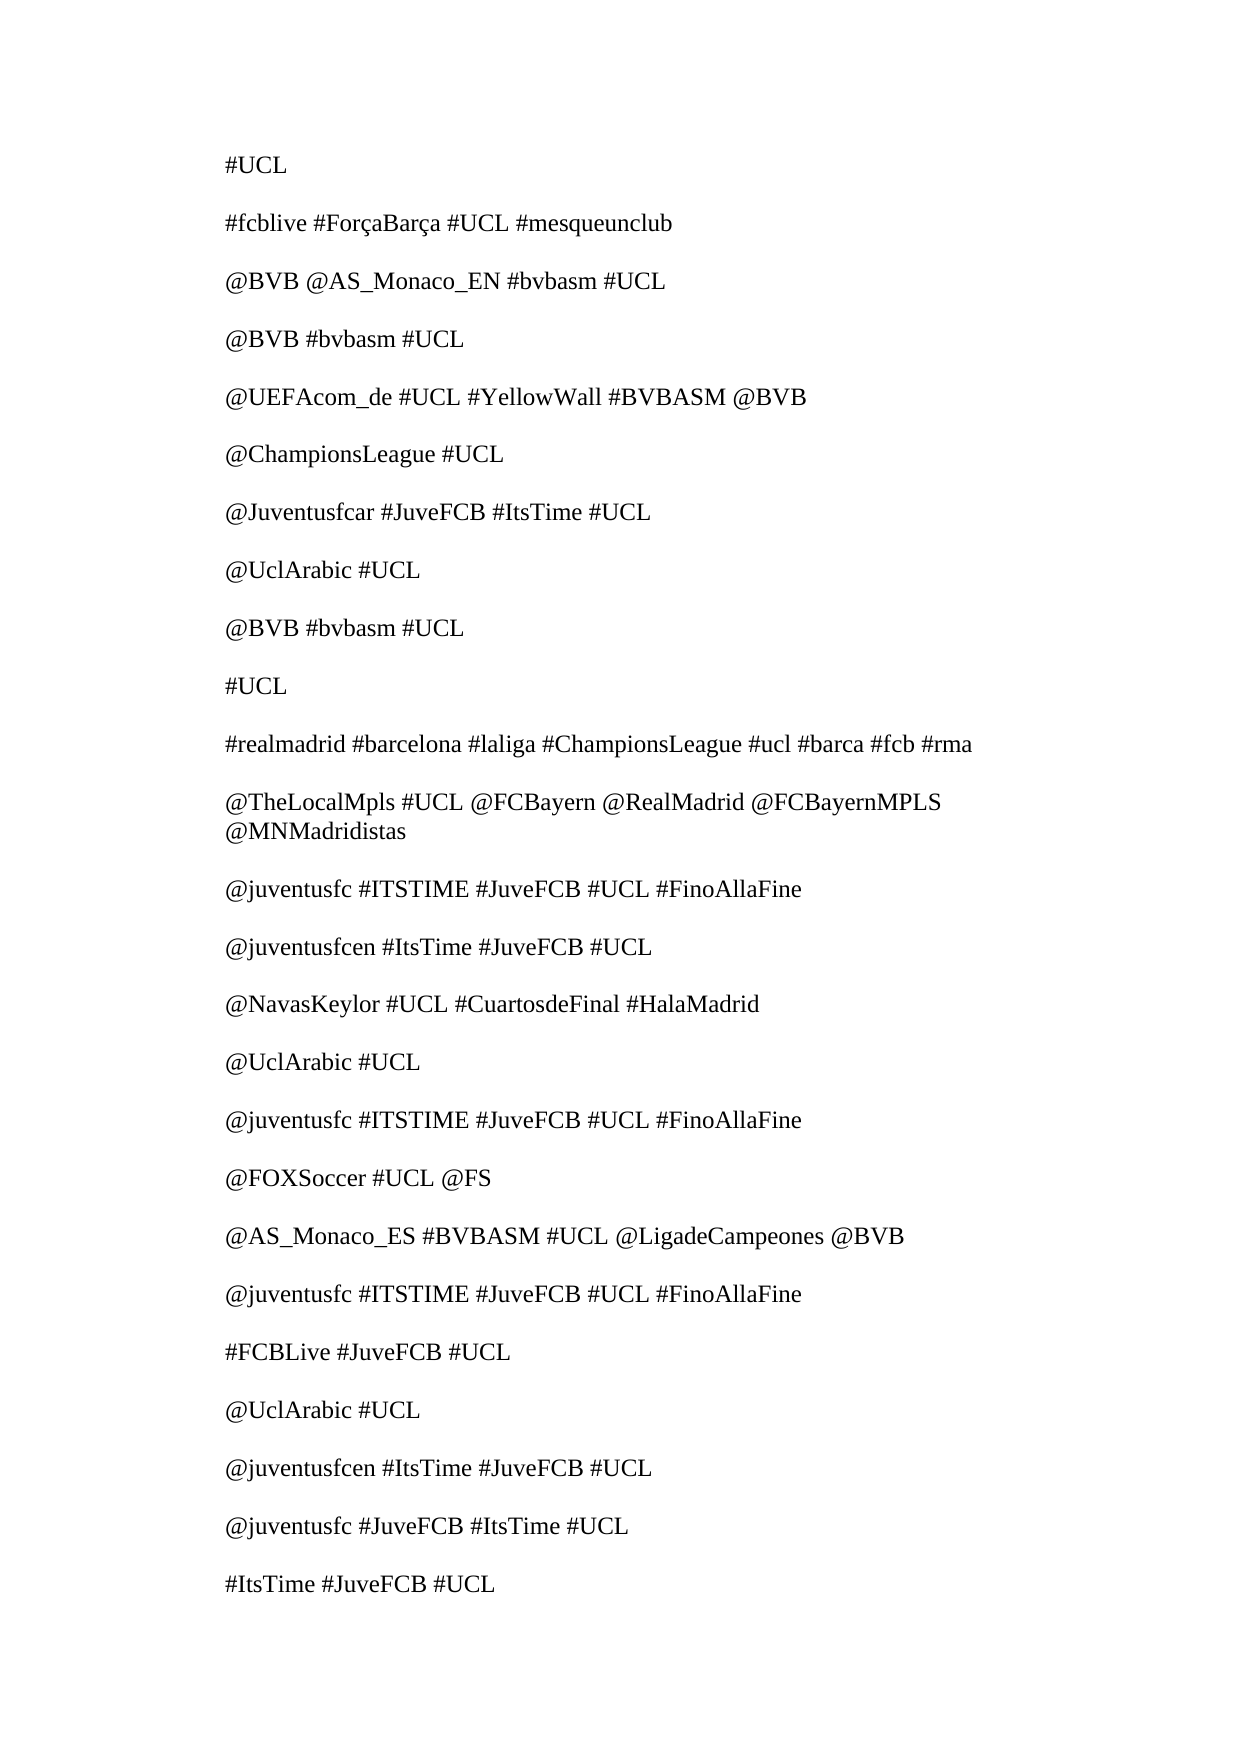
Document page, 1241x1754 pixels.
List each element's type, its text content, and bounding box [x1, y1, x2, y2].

text #FCBLive #JuveFCB #UCL [225, 1337, 1090, 1366]
text #UCL [225, 150, 1090, 179]
text @FOXSoccer #UCL @FS [225, 1163, 1090, 1192]
text @AS_Monaco_ES #BVBASM #UCL @LigadeCampeones @BVB [225, 1221, 1090, 1250]
text @NavasKeylor #UCL #CuartosdeFinal #HalaMadrid [225, 989, 1090, 1018]
text @TheLocalMpls #UCL @FCBayern @RealMadrid @FCBayernMPLS @MNMadridistas [225, 787, 1090, 844]
text #UCL [225, 671, 1090, 700]
text @juventusfc #ITSTIME #JuveFCB #UCL #FinoAllaFine [225, 1105, 1090, 1134]
text #fcblive #ForçaBarça #UCL #mesqueunclub [225, 208, 1090, 237]
text @juventusfcen #ItsTime #JuveFCB #UCL [225, 932, 1090, 960]
text @UEFAcom_de #UCL #YellowWall #BVBASM @BVB [225, 382, 1090, 410]
text @juventusfc #ITSTIME #JuveFCB #UCL #FinoAllaFine [225, 874, 1090, 902]
text @ChampionsLeague #UCL [225, 439, 1090, 468]
text @Juventusfcar #JuveFCB #ItsTime #UCL [225, 497, 1090, 526]
text @juventusfc #ITSTIME #JuveFCB #UCL #FinoAllaFine [225, 1279, 1090, 1308]
text #ItsTime #JuveFCB #UCL [225, 1569, 1090, 1597]
text @UclArabic #UCL [225, 1047, 1090, 1076]
text @juventusfc #JuveFCB #ItsTime #UCL [225, 1511, 1090, 1539]
text @BVB #bvbasm #UCL [225, 324, 1090, 352]
text @UclArabic #UCL [225, 555, 1090, 584]
text @BVB #bvbasm #UCL [225, 613, 1090, 642]
text @juventusfcen #ItsTime #JuveFCB #UCL [225, 1453, 1090, 1482]
text #realmadrid #barcelona #laliga #ChampionsLeague #ucl #barca #fcb #rma [225, 729, 1090, 758]
text @BVB @AS_Monaco_EN #bvbasm #UCL [225, 266, 1090, 294]
text @UclArabic #UCL [225, 1395, 1090, 1424]
